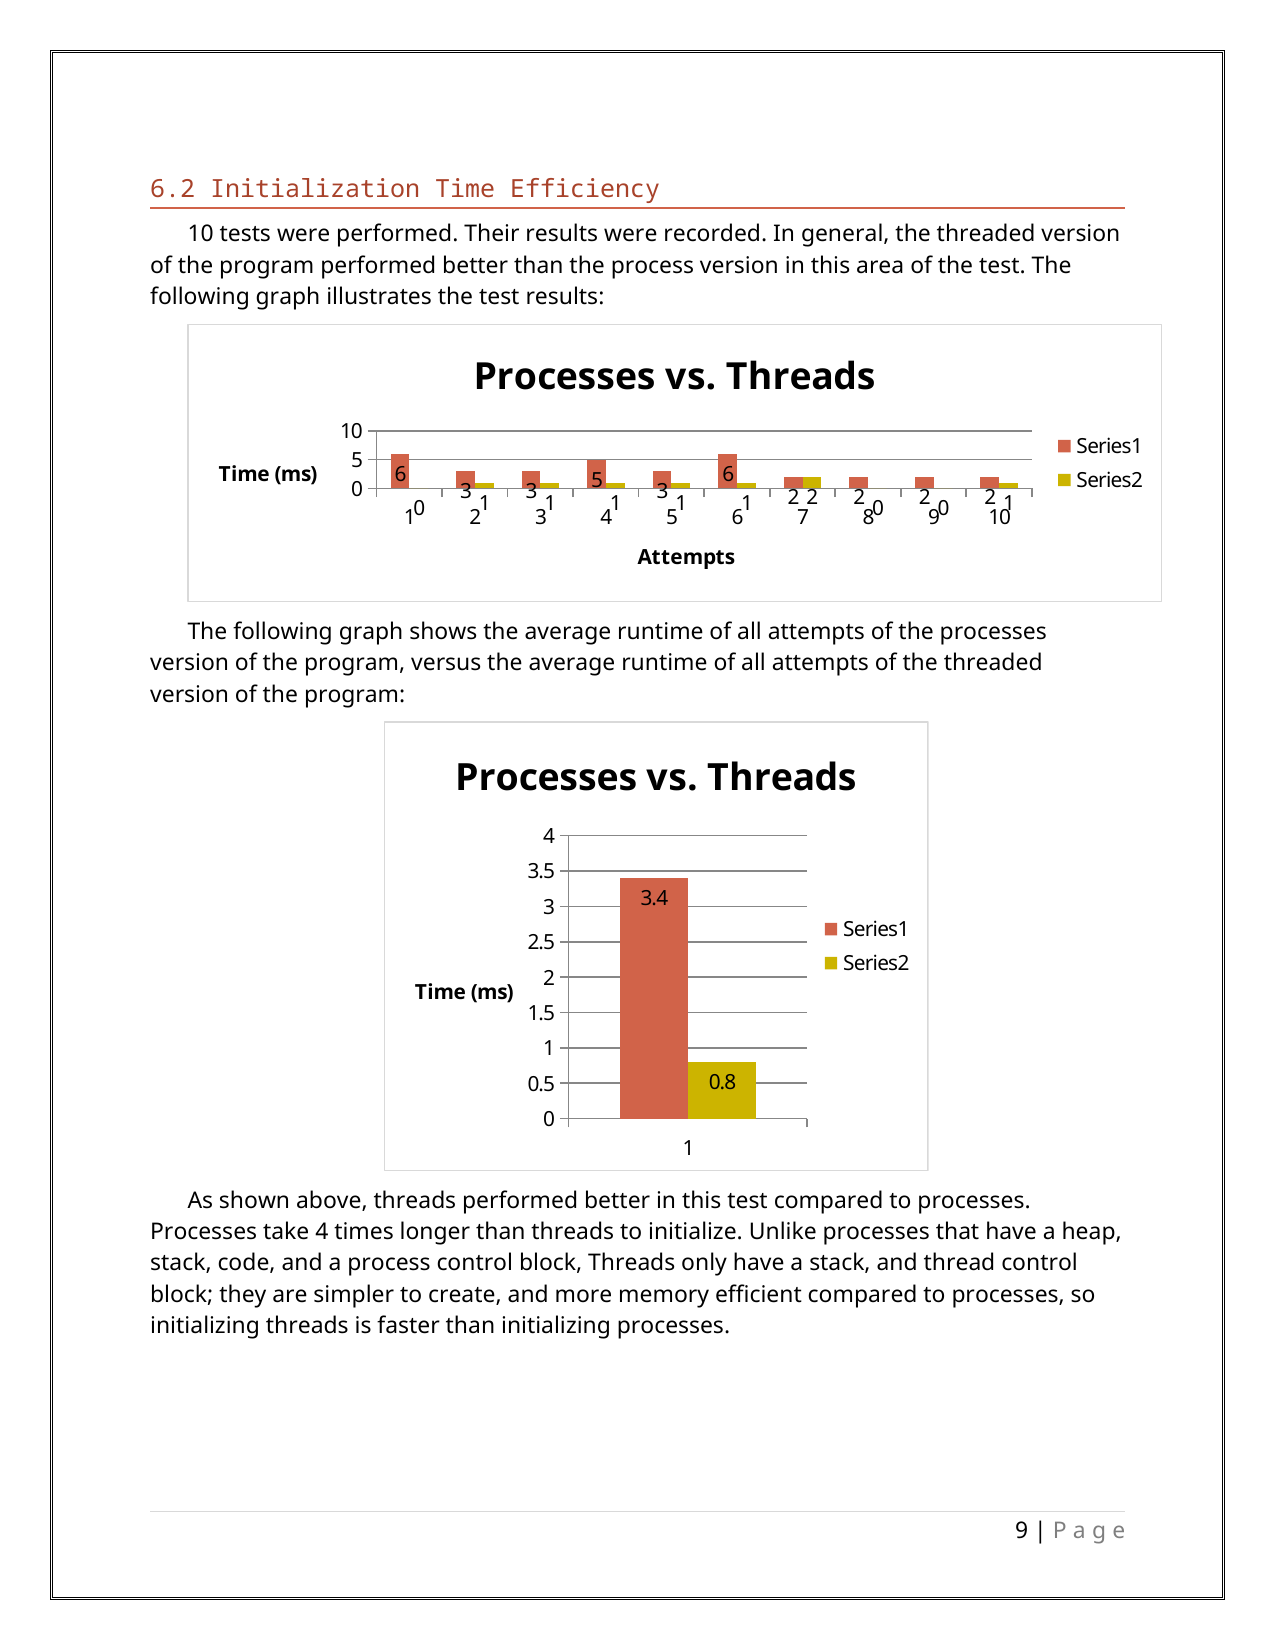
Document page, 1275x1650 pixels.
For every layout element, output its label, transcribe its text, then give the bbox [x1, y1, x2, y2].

text 10 tests were performed. Their results were recorded. In general, the threaded version of the program performed better than the process version in this area of the test. The following graph illustrates the test results: [150, 217, 1125, 311]
text As shown above, threads performed better in this test compared to processes. Processes take 4 times longer than threads to initialize. Unlike processes that have a heap, stack, code, and a process control block, Threads only have a stack, and thread control block; they are simpler to create, and more memory efficient compared to processes, so initializing threads is faster than initializing processes. [150, 1184, 1125, 1340]
text The following graph shows the average runtime of all attempts of the processes version of the program, versus the average runtime of all attempts of the threaded version of the program: [150, 615, 1125, 709]
subtitle Initialization Time Efficiency [150, 171, 1125, 207]
